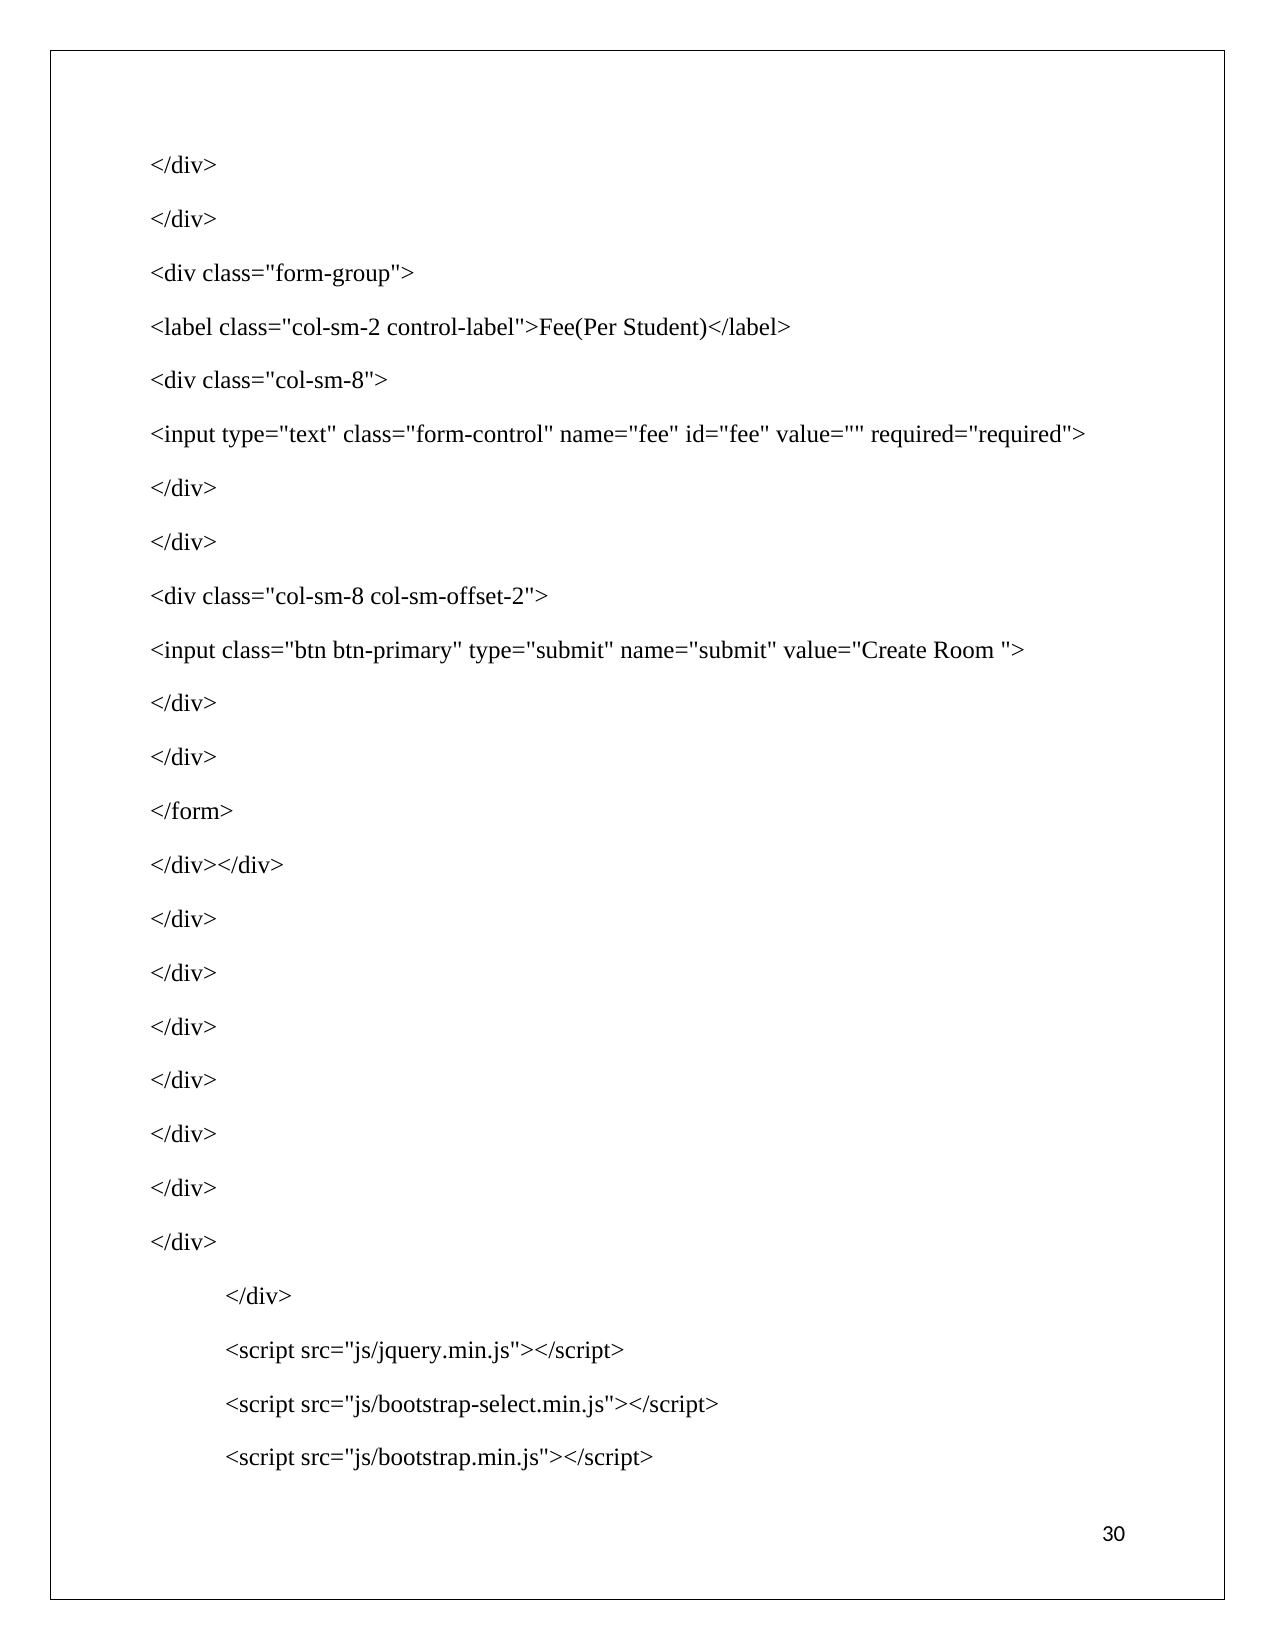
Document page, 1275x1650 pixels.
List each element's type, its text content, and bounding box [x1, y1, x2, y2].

text </div> [150, 742, 1125, 771]
text <script src="js/bootstrap-select.min.js"></script> [150, 1389, 1125, 1417]
text </div> [150, 150, 1125, 179]
text </div> [150, 1066, 1125, 1094]
text </div> [150, 1281, 1125, 1310]
text <input class="btn btn-primary" type="submit" name="submit" value="Create Room "> [150, 635, 1125, 663]
text </div> [150, 1173, 1125, 1202]
text </div> [150, 1012, 1125, 1040]
text <input type="text" class="form-control" name="fee" id="fee" value="" required="required"> [150, 419, 1125, 448]
text </div> [150, 527, 1125, 556]
text </div> [150, 958, 1125, 987]
text </div> [150, 688, 1125, 717]
text <script src="js/bootstrap.min.js"></script> [150, 1442, 1125, 1471]
text <div class="col-sm-8 col-sm-offset-2"> [150, 581, 1125, 609]
text <script src="js/jquery.min.js"></script> [150, 1335, 1125, 1363]
text </div> [150, 904, 1125, 933]
text <div class="col-sm-8"> [150, 365, 1125, 394]
text </div> [150, 204, 1125, 233]
text </div></div> [150, 850, 1125, 879]
text </div> [150, 1119, 1125, 1148]
text </div> [150, 1227, 1125, 1256]
text <div class="form-group"> [150, 258, 1125, 286]
text </form> [150, 796, 1125, 825]
text </div> [150, 473, 1125, 502]
text <label class="col-sm-2 control-label">Fee(Per Student)</label> [150, 312, 1125, 340]
